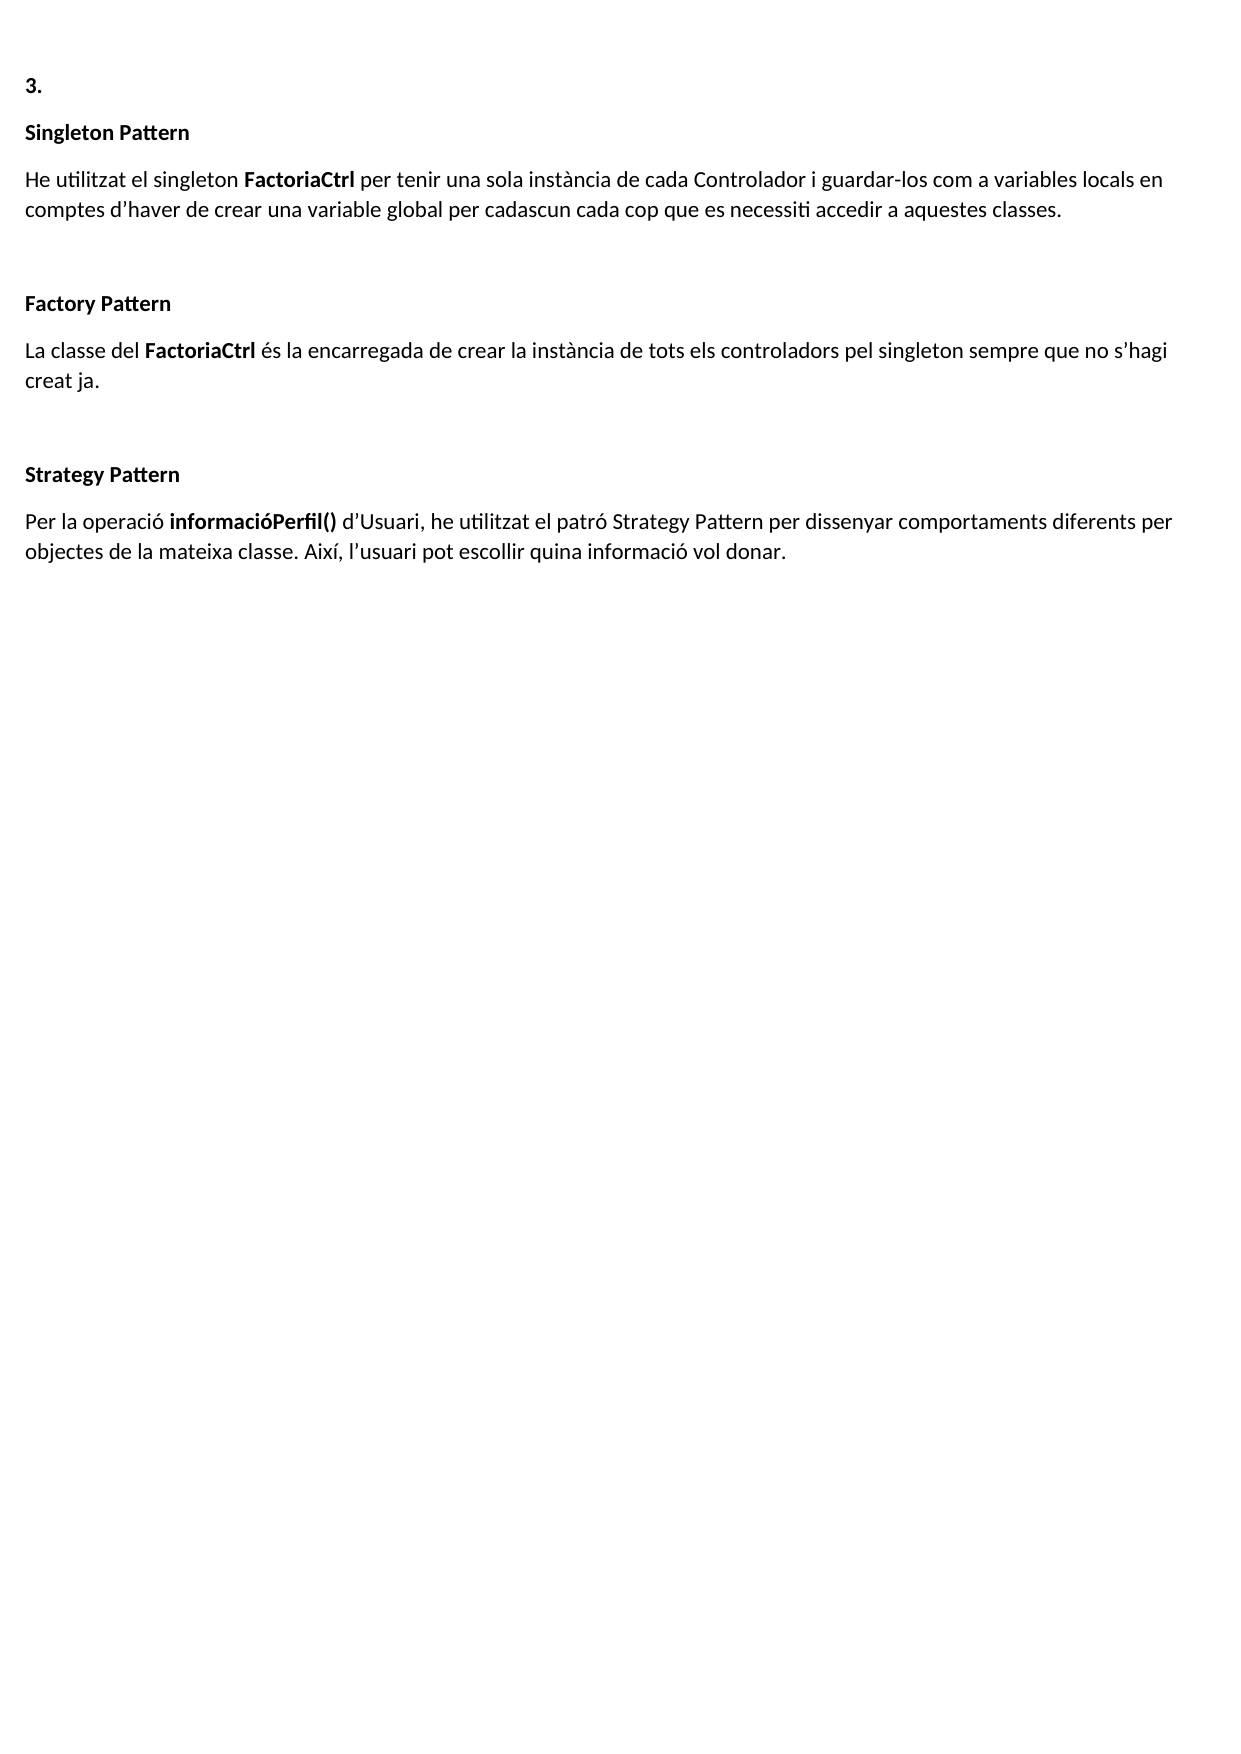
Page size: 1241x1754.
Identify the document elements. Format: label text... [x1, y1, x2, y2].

text La classe del FactoriaCtrl és la encarregada de crear la instància de tots els controladors pel singleton sempre que no s’hagi creat ja. [25, 336, 1215, 394]
text Factory Pattern [25, 289, 1215, 317]
text 3. [25, 72, 1215, 100]
text Strategy Pattern [25, 460, 1215, 488]
text Per la operació informacióPerfil() d’Usuari, he utilitzat el patró Strategy Pattern per dissenyar comportaments diferents per objectes de la mateixa classe. Així, l’usuari pot escollir quina informació vol donar. [25, 507, 1215, 565]
text Singleton Pattern [25, 118, 1215, 147]
text He utilitzat el singleton FactoriaCtrl per tenir una sola instància de cada Controlador i guardar-los com a variables locals en comptes d’haver de crear una variable global per cadascun cada cop que es necessiti accedir a aquestes classes. [25, 165, 1215, 224]
